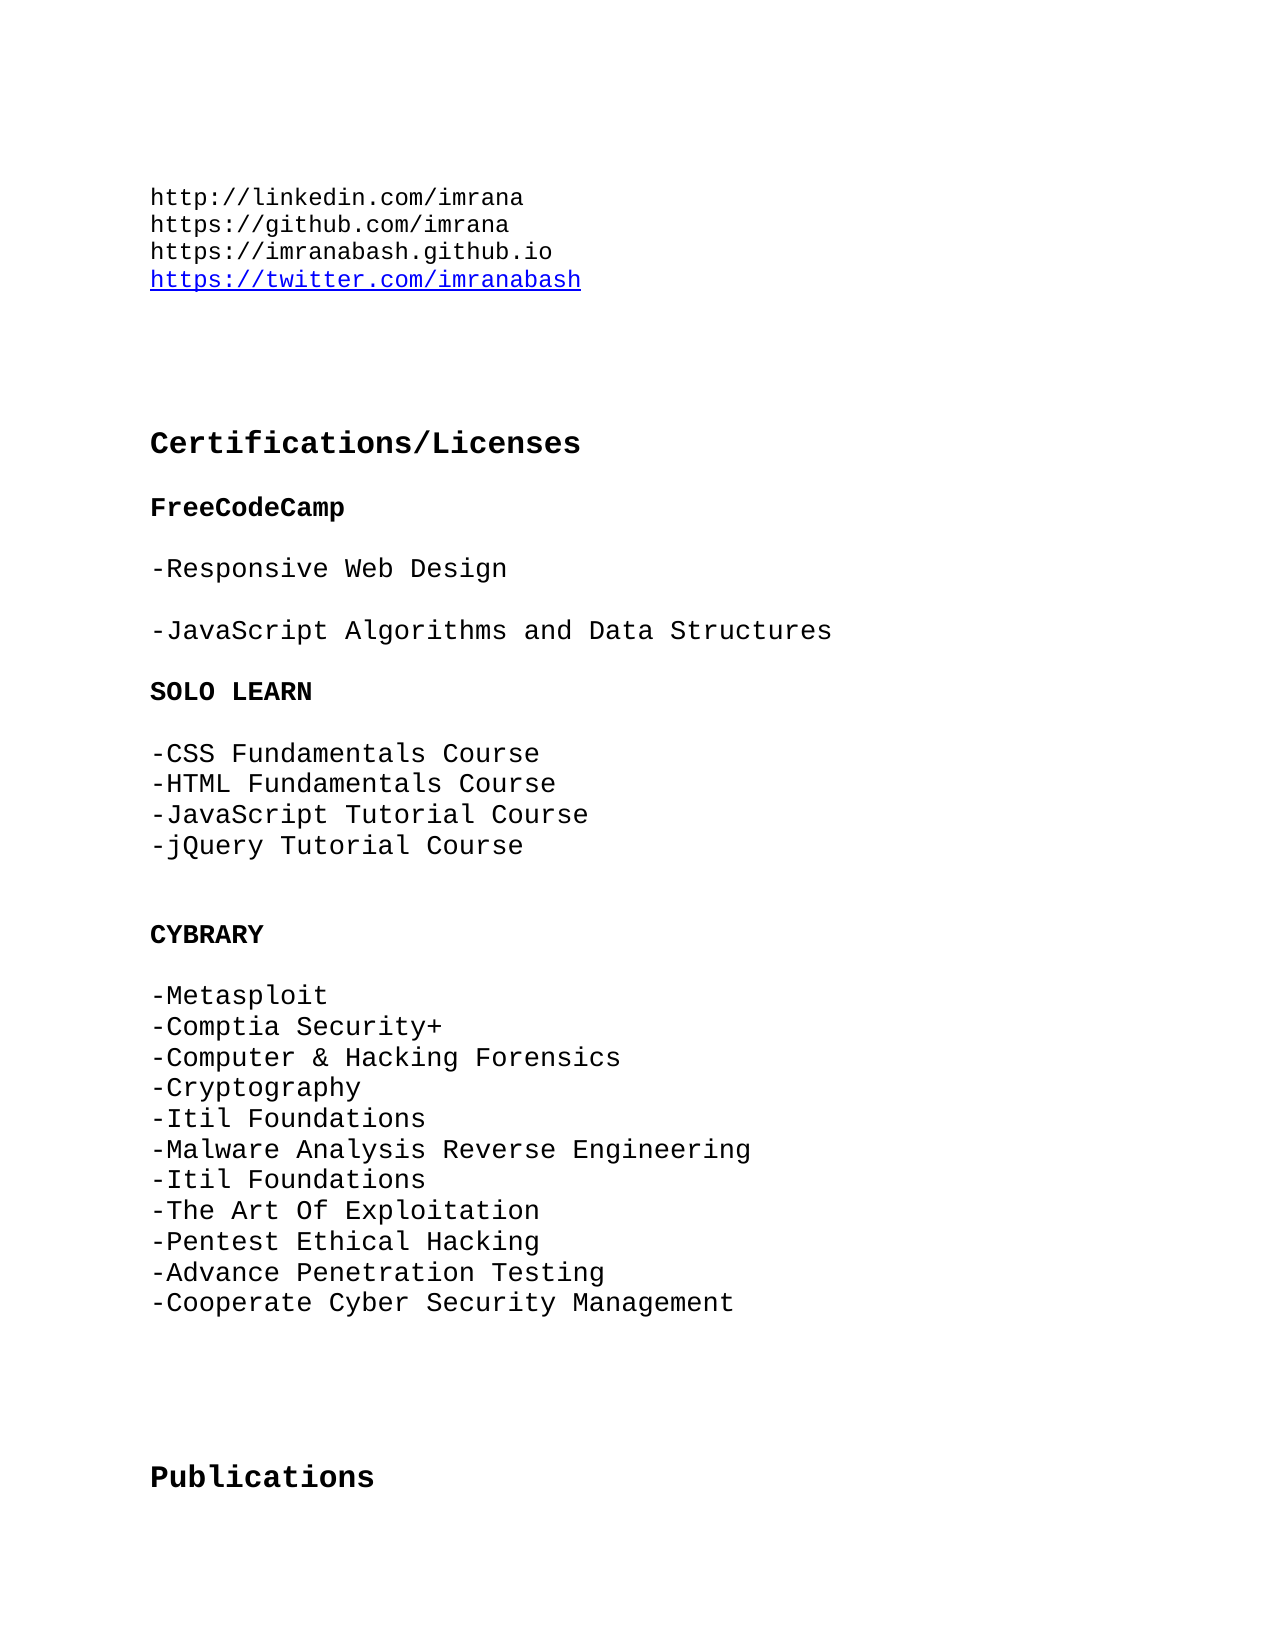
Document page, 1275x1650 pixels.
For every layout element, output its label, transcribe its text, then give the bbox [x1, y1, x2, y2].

text -Cooperate Cyber Security Management [150, 1289, 1125, 1320]
text -The Art Of Exploitation [150, 1197, 1125, 1228]
text -HTML Fundamentals Course [150, 770, 1125, 801]
text -Itil Foundations [150, 1105, 1125, 1136]
text http://linkedin.com/imrana [150, 185, 1125, 213]
text -Advance Penetration Testing [150, 1258, 1125, 1289]
text -Comptia Security+ [150, 1013, 1125, 1043]
text https://github.com/imrana [150, 213, 1125, 240]
text -Responsive Web Design [150, 555, 1125, 586]
text Certifications/Licenses [150, 428, 1125, 463]
text https://twitter.com/imranabash [150, 267, 1125, 294]
text -JavaScript Tutorial Course [150, 801, 1125, 832]
text Publications [150, 1462, 1125, 1497]
text FreeCodeCamp [150, 494, 1125, 524]
text -Malware Analysis Reverse Engineering [150, 1136, 1125, 1166]
text -Cryptography [150, 1074, 1125, 1105]
text CYBRARY [150, 920, 1125, 951]
text -Pentest Ethical Hacking [150, 1228, 1125, 1258]
text SOLO LEARN [150, 678, 1125, 709]
text -Metasploit [150, 982, 1125, 1013]
text -Computer & Hacking Forensics [150, 1043, 1125, 1074]
text https://imranabash.github.io [150, 240, 1125, 267]
text -jQuery Tutorial Course [150, 832, 1125, 862]
text -JavaScript Algorithms and Data Structures [150, 617, 1125, 647]
text -Itil Foundations [150, 1166, 1125, 1197]
text -CSS Fundamentals Course [150, 739, 1125, 770]
